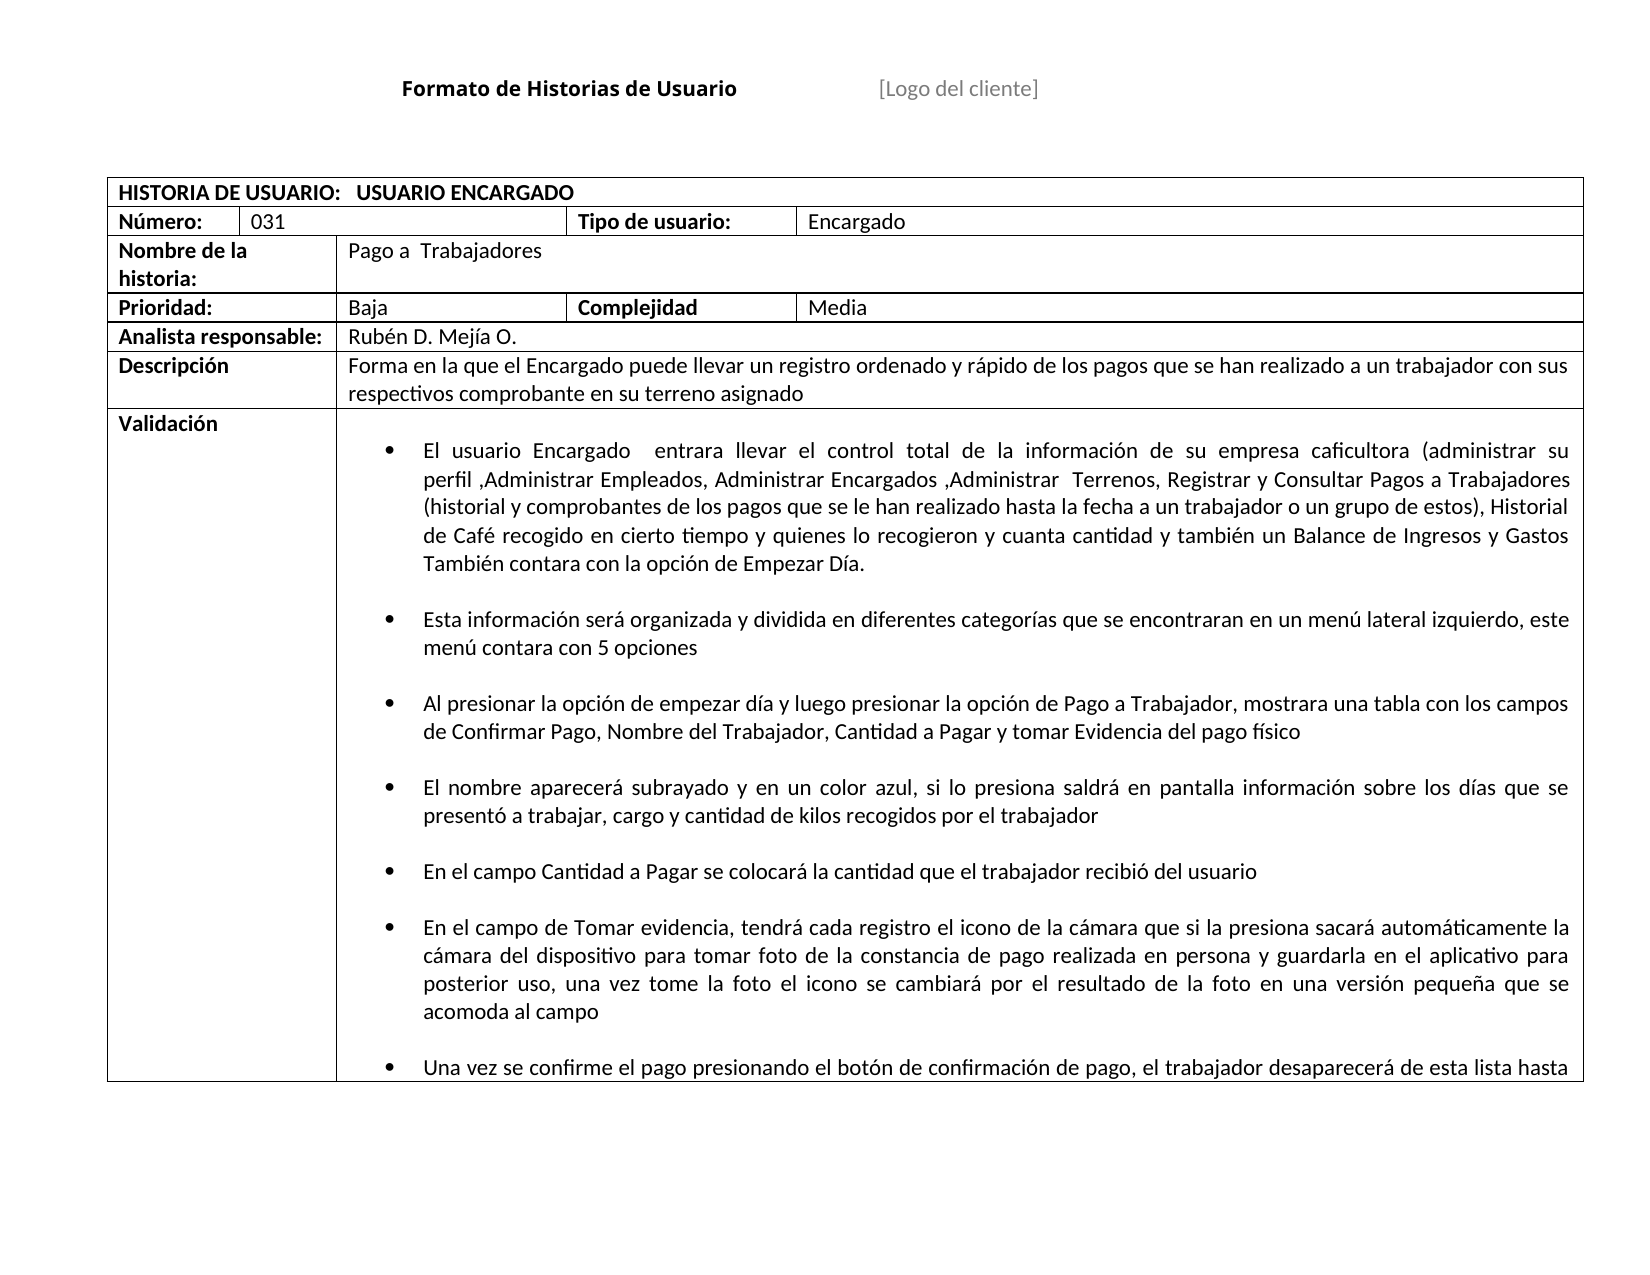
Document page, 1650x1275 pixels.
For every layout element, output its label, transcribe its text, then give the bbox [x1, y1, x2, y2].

table_cell Encargado [797, 207, 1583, 235]
table_header HISTORIA DE USUARIO: USUARIO ENCARGADO [108, 178, 1583, 206]
table_cell Nombre de la historia: [108, 236, 336, 292]
table_cell Baja [337, 294, 566, 321]
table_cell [337, 409, 1583, 1081]
table_cell Validación [108, 409, 336, 1081]
table_cell Rubén D. Mejía O. [337, 323, 1583, 351]
table_cell Prioridad: [108, 294, 336, 321]
table_cell Pago a Trabajadores [337, 236, 1583, 292]
table_cell Descripción [108, 352, 336, 408]
table_cell Forma en la que el Encargado puede llevar un registro ordenado y rápido de los pagos que se han realizado a un trabajador con sus respectivos comprobante en su terreno asignado [337, 352, 1583, 408]
table_cell Complejidad [567, 294, 796, 321]
table_cell Tipo de usuario: [567, 207, 796, 235]
table_cell Media [797, 294, 1583, 321]
table_cell Número: [108, 207, 239, 235]
table_cell 031 [240, 207, 566, 235]
table_cell Analista responsable: [108, 323, 336, 351]
